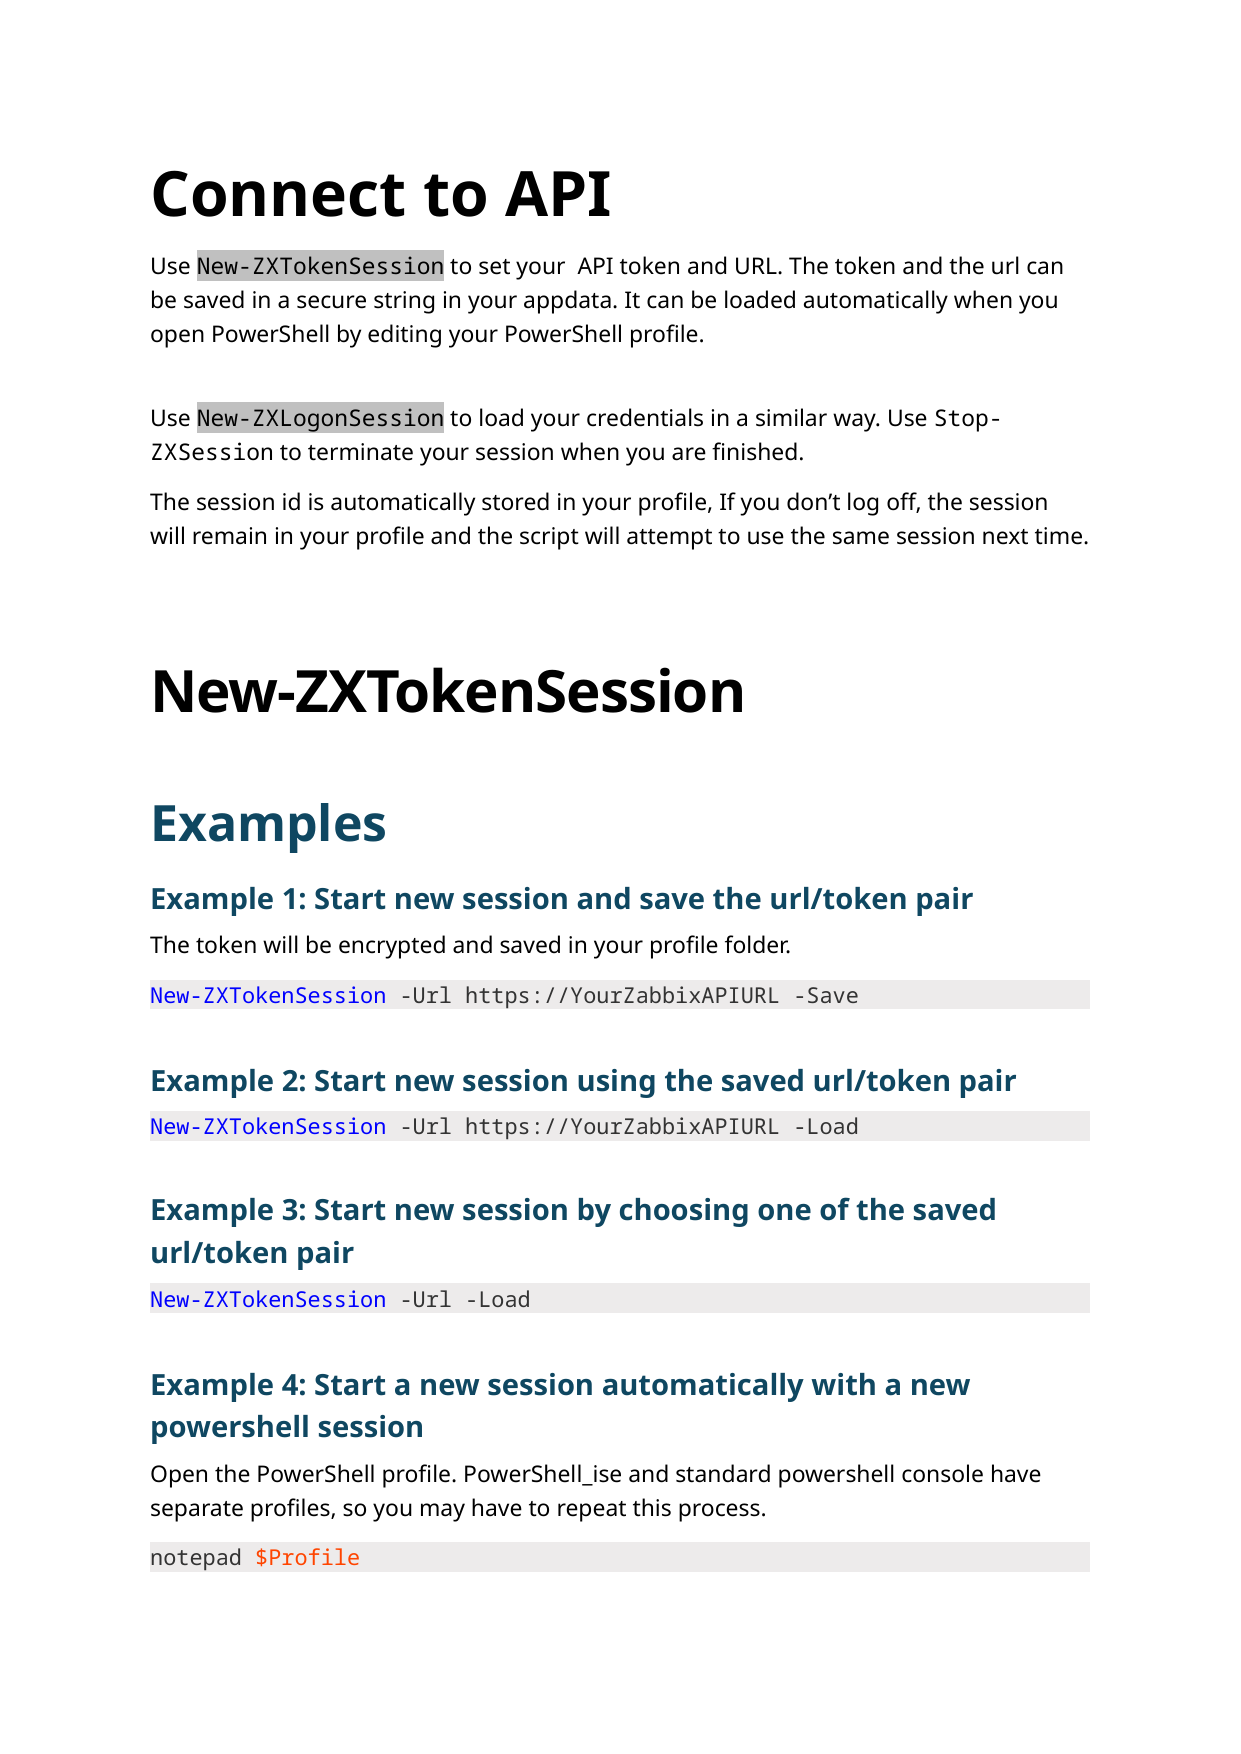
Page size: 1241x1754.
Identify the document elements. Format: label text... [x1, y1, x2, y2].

text The token will be encrypted and saved in your profile folder. [150, 929, 1090, 961]
text Open the PowerShell profile. PowerShell_ise and standard powershell console have separate profiles, so you may have to repeat this process. [150, 1458, 1090, 1523]
text The session id is automatically stored in your profile, If you don’t log off, the session will remain in your profile and the script will attempt to use the same session next time. [150, 486, 1090, 551]
subtitle Connect to API [150, 150, 1090, 235]
text New-ZXTokenSession -Url -Load [150, 1283, 1090, 1313]
text Use New-ZXTokenSession to set your API token and URL. The token and the url can be saved in a secure string in your appdata. It can be loaded automatically when you open PowerShell by editing your PowerShell profile. [150, 250, 1090, 349]
title New-ZXTokenSession [150, 650, 1090, 729]
text Use New-ZXLogonSession to load your credentials in a similar way. Use Stop-ZXSession to terminate your session when you are finished. [150, 368, 1090, 467]
subtitle Examples [150, 788, 1090, 856]
subtitle Example 1: Start new session and save the url/token pair [150, 878, 1090, 918]
text New-ZXTokenSession -Url https://YourZabbixAPIURL -Save [150, 980, 1090, 1009]
text notepad $Profile [150, 1542, 1090, 1572]
text New-ZXTokenSession -Url https://YourZabbixAPIURL -Load [150, 1111, 1090, 1141]
subtitle Example 2: Start new session using the saved url/token pair [150, 1060, 1090, 1099]
subtitle Example 4: Start a new session automatically with a new powershell session [150, 1364, 1090, 1446]
subtitle Example 3: Start new session by choosing one of the saved url/token pair [150, 1189, 1090, 1272]
